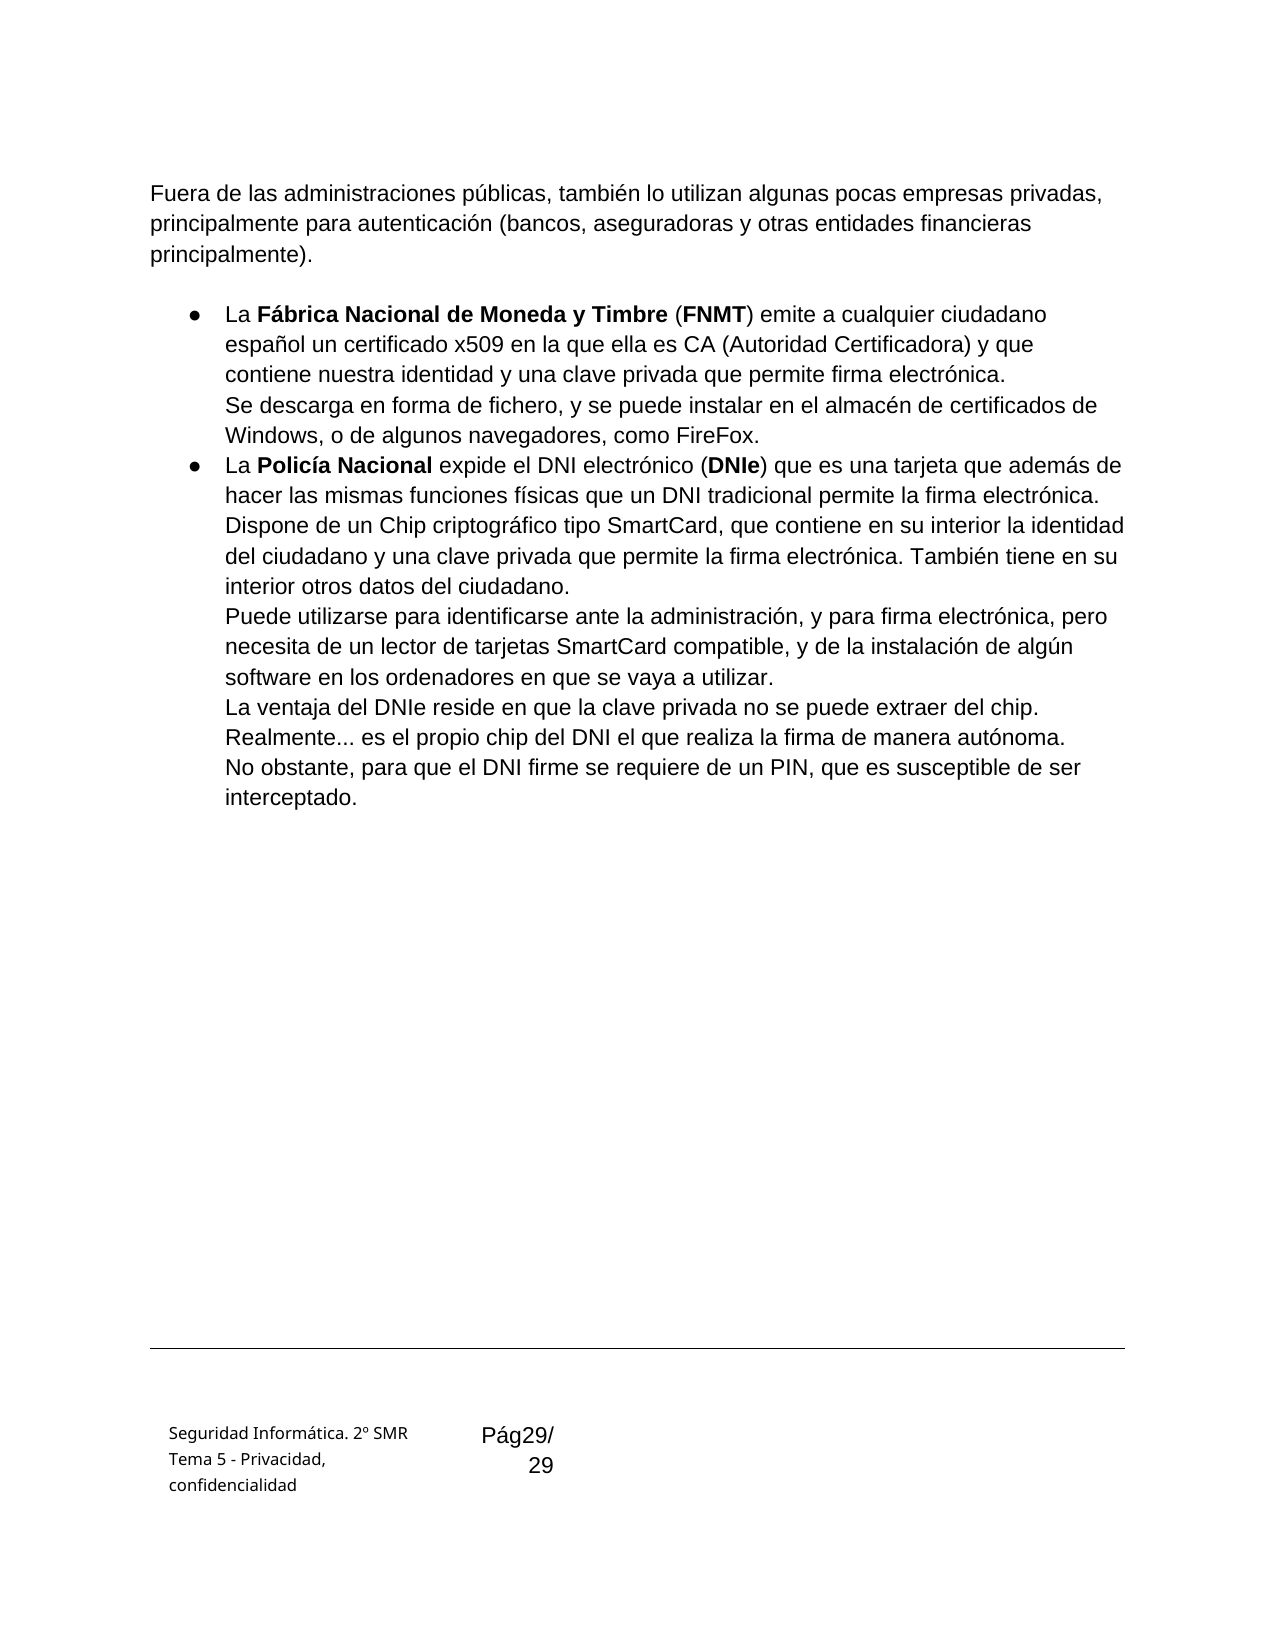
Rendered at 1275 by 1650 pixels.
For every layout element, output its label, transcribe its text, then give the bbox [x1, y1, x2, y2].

list La Policía Nacional expide el DNI electrónico (DNIe) que es una tarjeta que además de hacer las mismas funciones físicas que un DNI tradicional permite la firma electrónica. Dispone de un Chip criptográfico tipo SmartCard, que contiene en su interior la identidad del ciudadano y una clave privada que permite la firma electrónica. También tiene en su interior otros datos del ciudadano. Puede utilizarse para identificarse ante la administración, y para firma electrónica, pero necesita de un lector de tarjetas SmartCard compatible, y de la instalación de algún software en los ordenadores en que se vaya a utilizar. La ventaja del DNIe reside en que la clave privada no se puede extraer del chip. Realmente... es el propio chip del DNI el que realiza la firma de manera autónoma. No obstante, para que el DNI firme se requiere de un PIN, que es susceptible de ser interceptado. [188, 452, 1125, 811]
list La Fábrica Nacional de Moneda y Timbre (FNMT) emite a cualquier ciudadano español un certificado x509 en la que ella es CA (Autoridad Certificadora) y que contiene nuestra identidad y una clave privada que permite firma electrónica. Se descarga en forma de fichero, y se puede instalar en el almacén de certificados de Windows, o de algunos navegadores, como FireFox. [188, 301, 1125, 448]
text Fuera de las administraciones públicas, también lo utilizan algunas pocas empresas privadas, principalmente para autenticación (bancos, aseguradoras y otras entidades financieras principalmente). [150, 150, 1125, 267]
